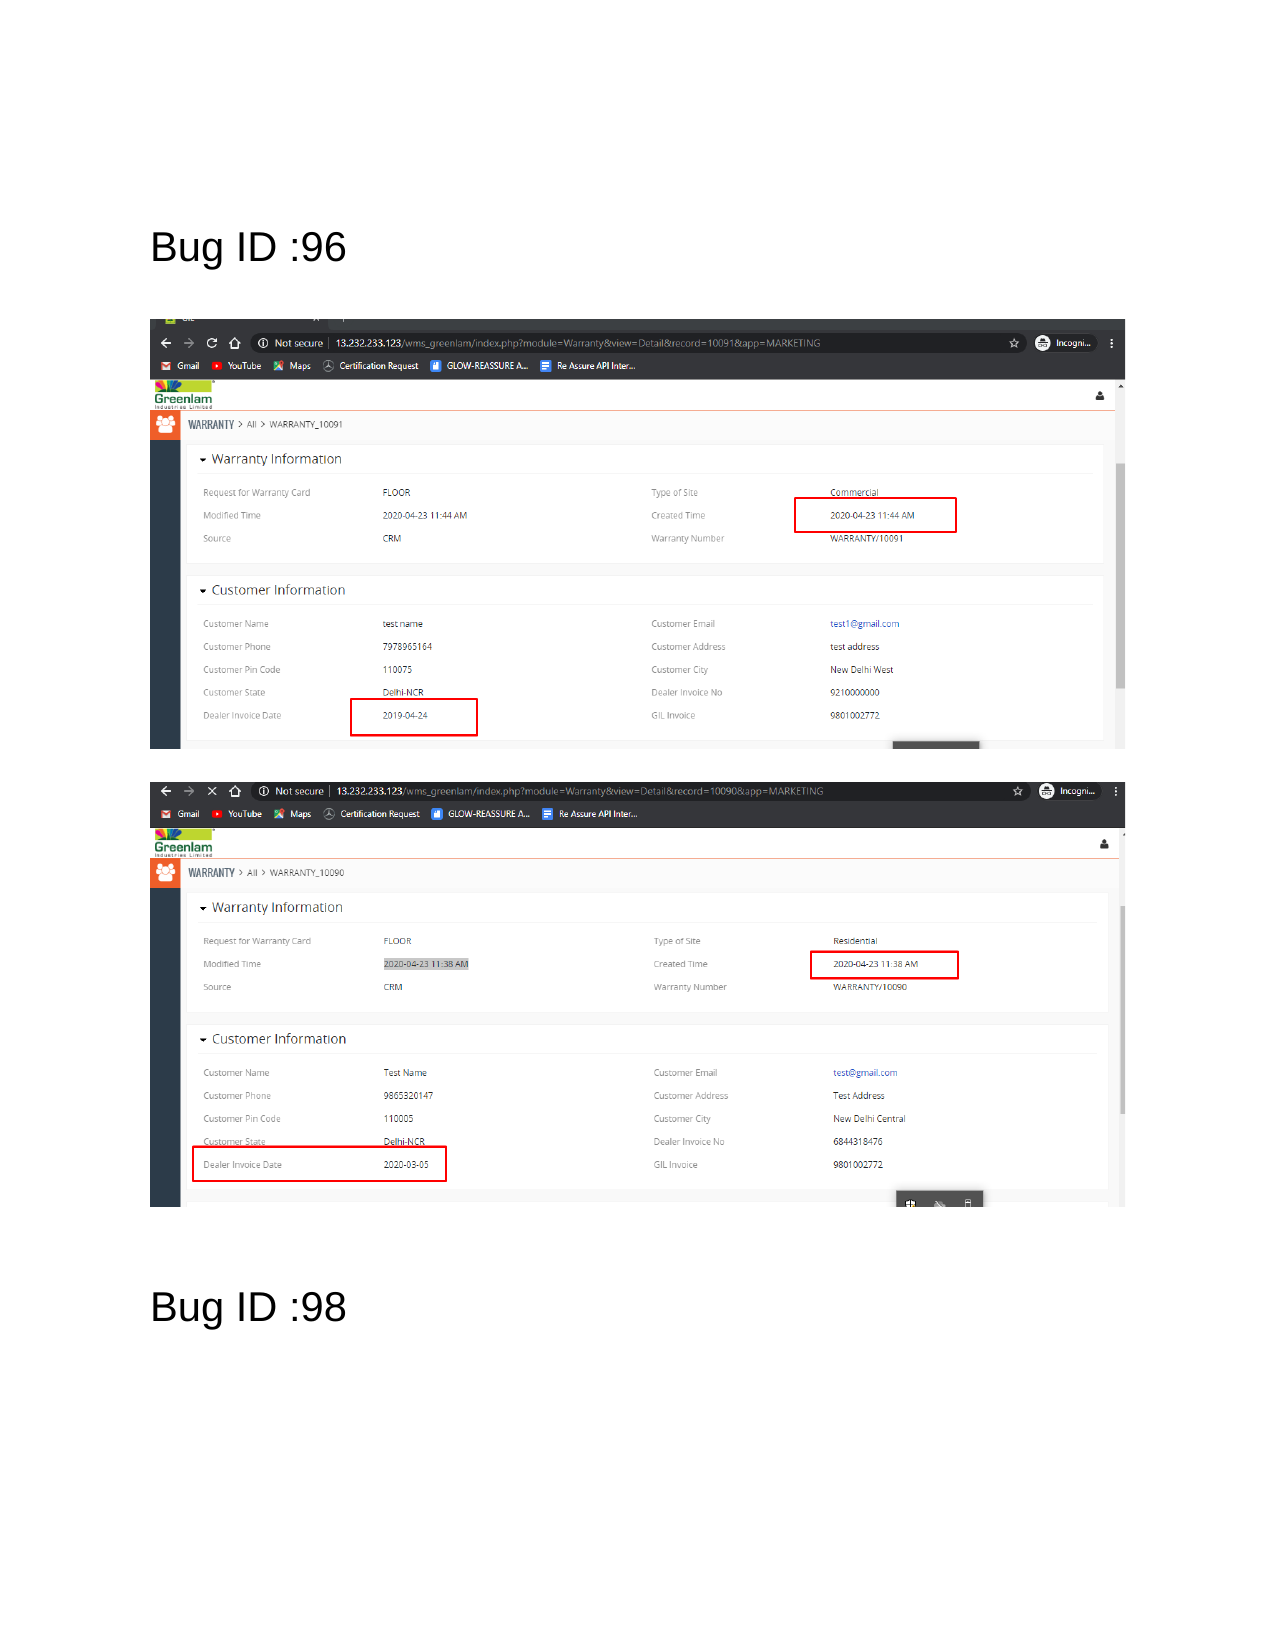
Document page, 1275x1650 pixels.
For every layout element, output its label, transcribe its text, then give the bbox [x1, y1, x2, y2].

picture [150, 319, 1125, 749]
subtitle Bug ID :96 [150, 222, 1125, 270]
picture [150, 782, 1125, 1207]
subtitle Bug ID :98 [150, 1282, 1125, 1330]
